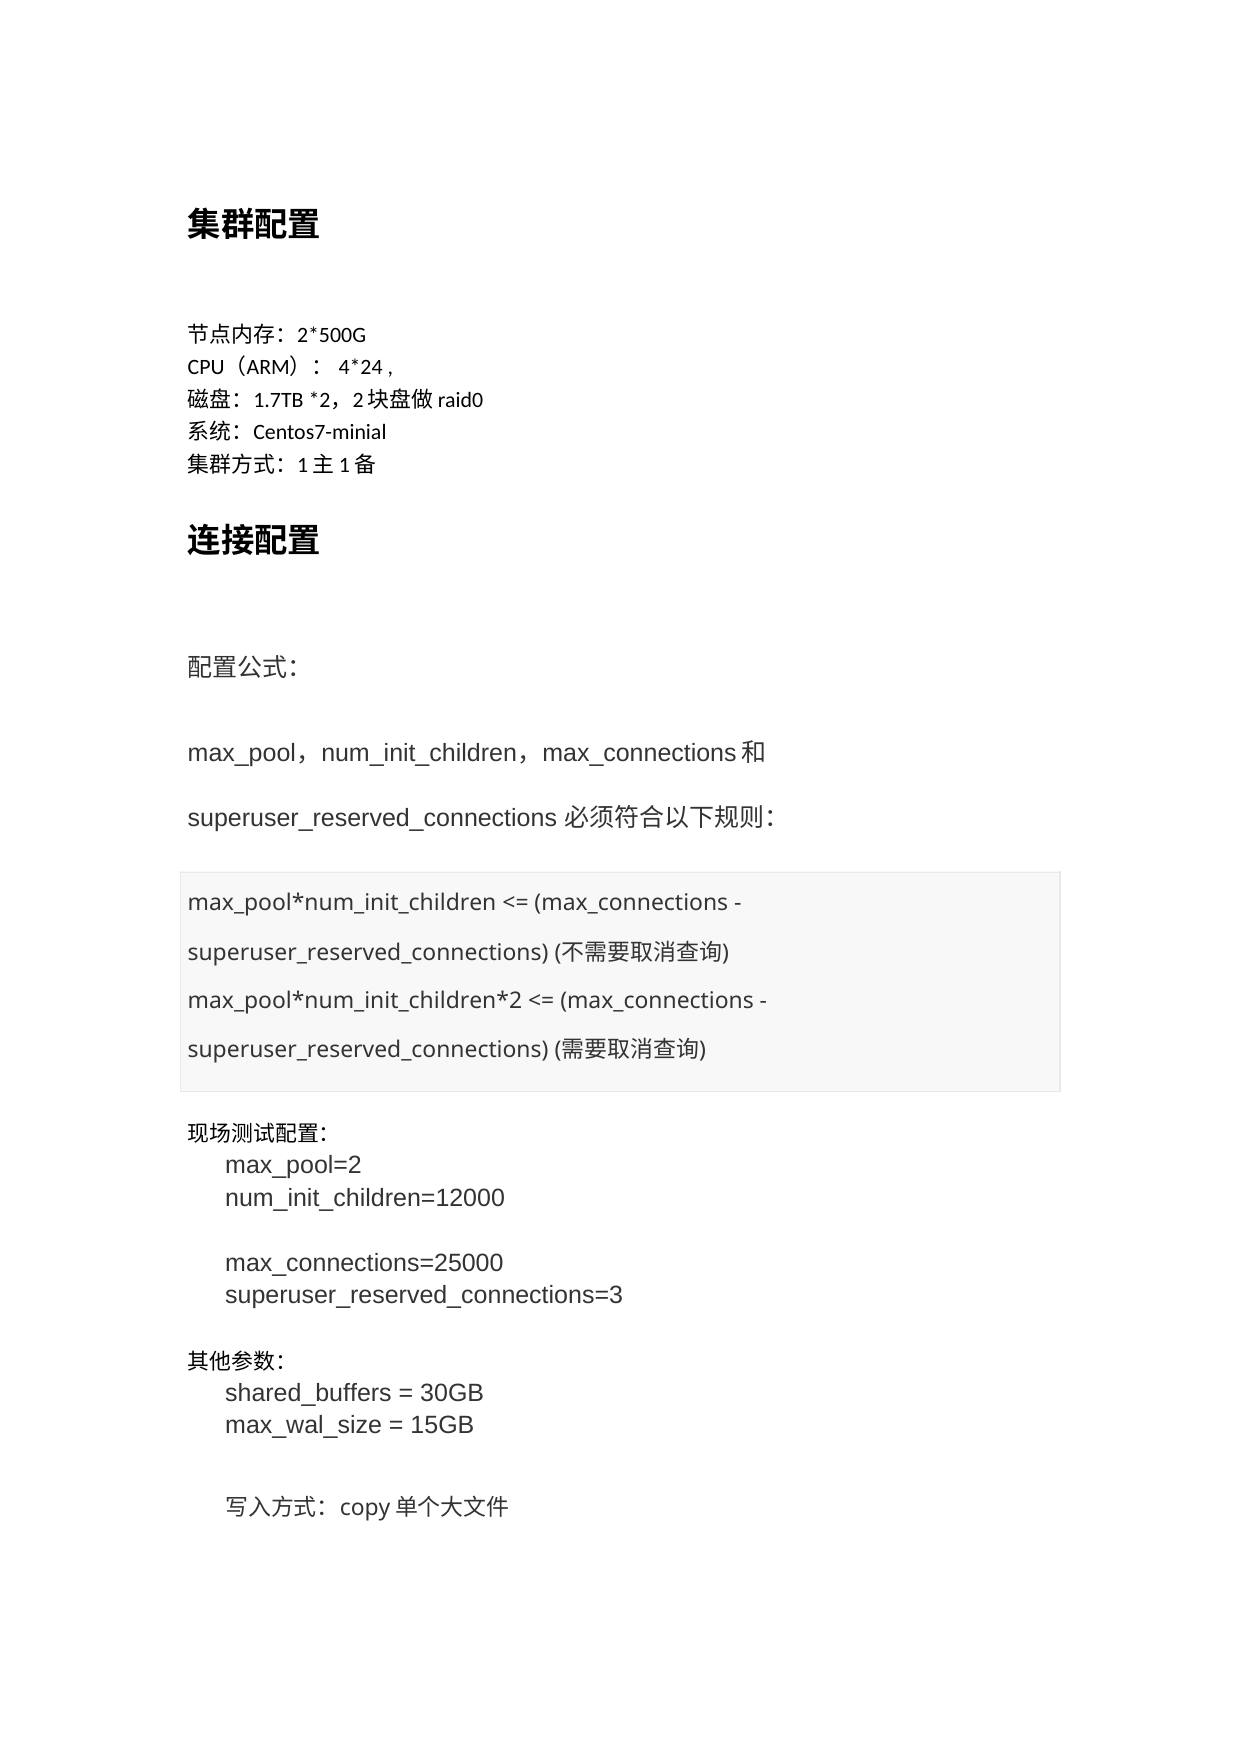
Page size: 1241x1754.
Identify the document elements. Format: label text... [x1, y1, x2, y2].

subtitle 连接配置 [187, 506, 1053, 571]
subtitle 集群配置 [187, 189, 1053, 254]
text 其他参数： [187, 1343, 1053, 1376]
list max_wal_size = 15GB [225, 1408, 1053, 1441]
text 现场测试配置： [187, 1116, 1053, 1148]
text max_pool，num_init_children，max_connections和superuser_reserved_connections 必须符合以下规则： [187, 718, 1053, 848]
list num_init_children=12000 [225, 1181, 1053, 1213]
list max_pool=2 [225, 1148, 1053, 1181]
text max_pool*num_init_children <= (max_connections - superuser_reserved_connections) (不需要取消查询) max_pool*num_init_children*2 <= (max_connections - superuser_reserved_connections) (需要取消查询) [181, 873, 1059, 1091]
text 节点内存：2*500G [187, 316, 1053, 349]
text CPU（ARM）： 4*24 , [187, 349, 1053, 381]
list max_connections=25000 [225, 1246, 1053, 1278]
text 配置公式： [187, 633, 1053, 698]
text 磁盘：1.7TB *2，2块盘做raid0 [187, 381, 1053, 414]
list shared_buffers = 30GB [225, 1376, 1053, 1408]
list 写入方式：copy单个大文件 [225, 1473, 1053, 1538]
list superuser_reserved_connections=3 [225, 1278, 1053, 1311]
text 集群方式：1主1备 [187, 446, 1053, 479]
text 系统：Centos7-minial [187, 414, 1053, 446]
